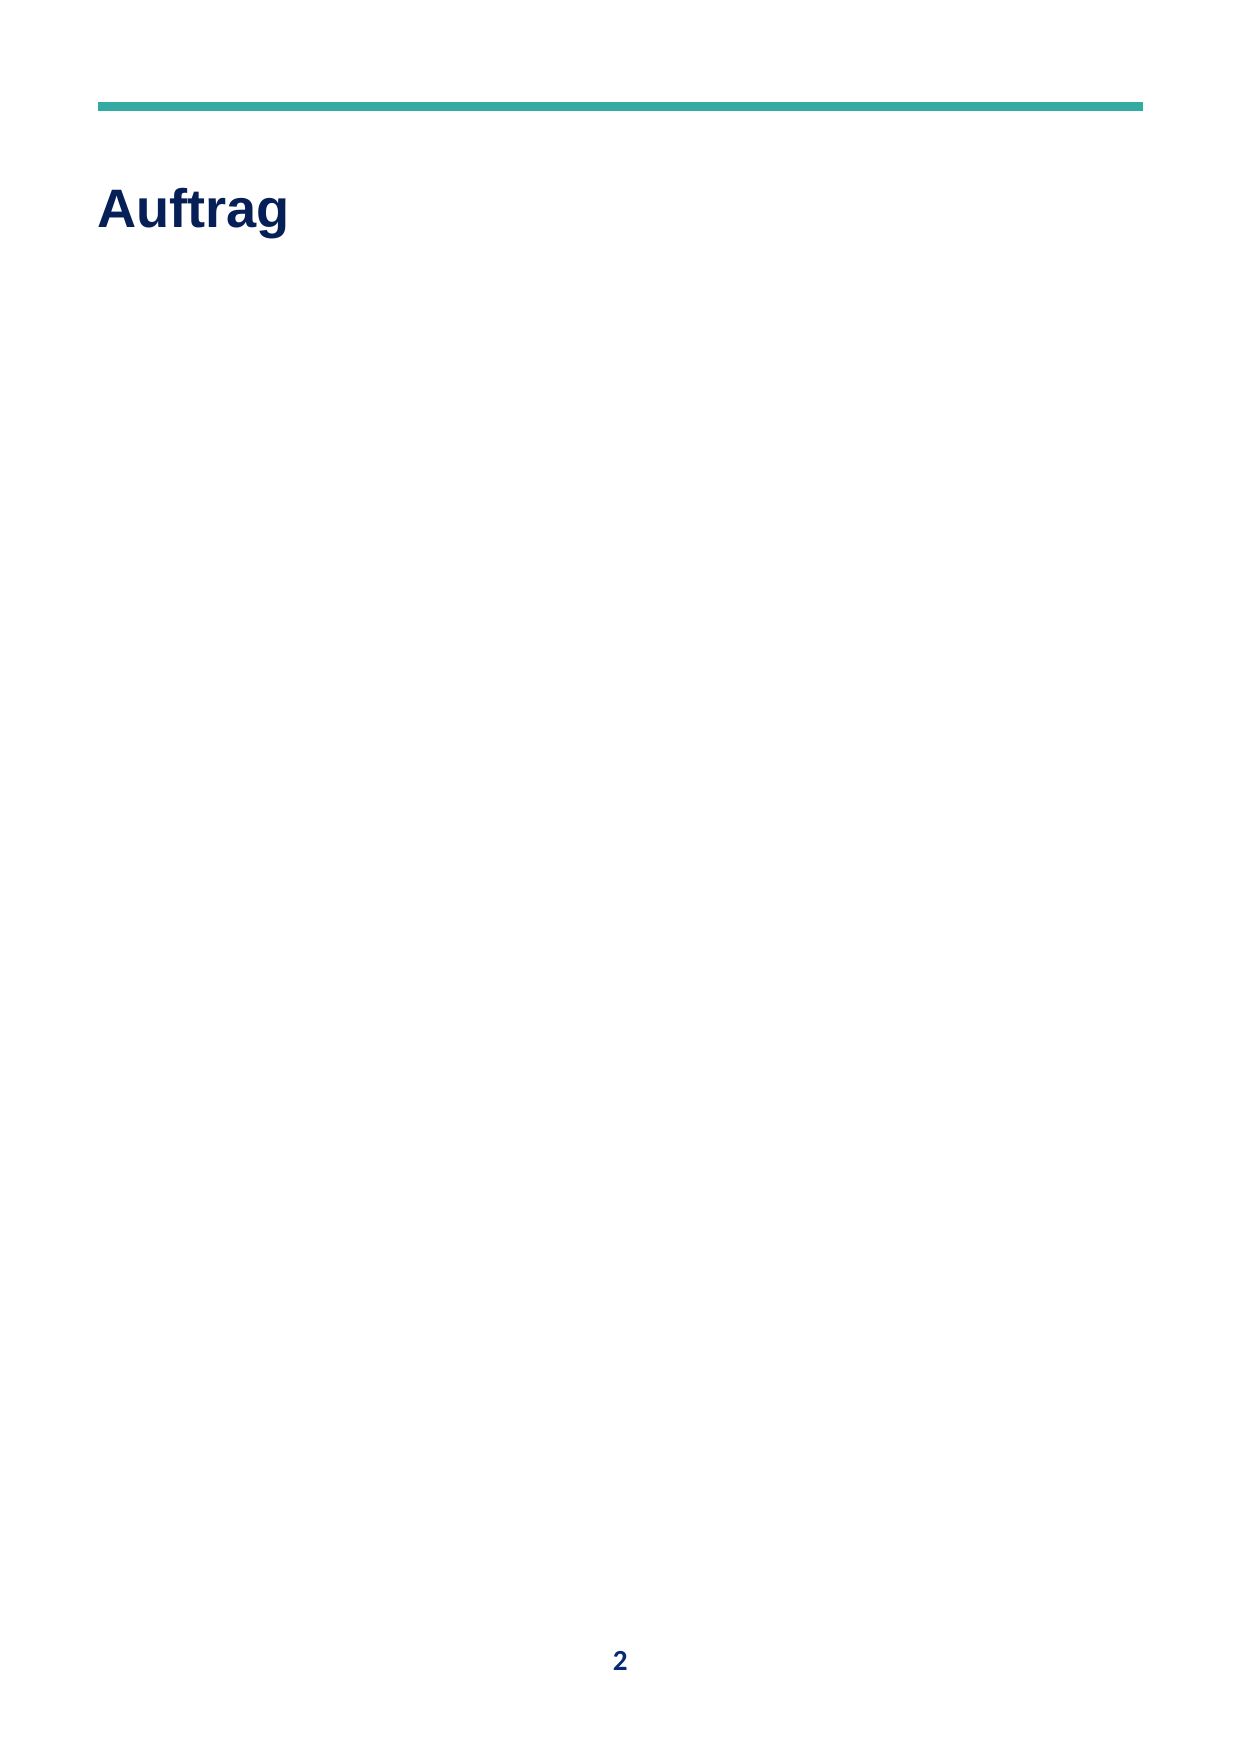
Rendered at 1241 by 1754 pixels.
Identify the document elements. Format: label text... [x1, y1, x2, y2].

subtitle Auftrag [97, 177, 1143, 239]
